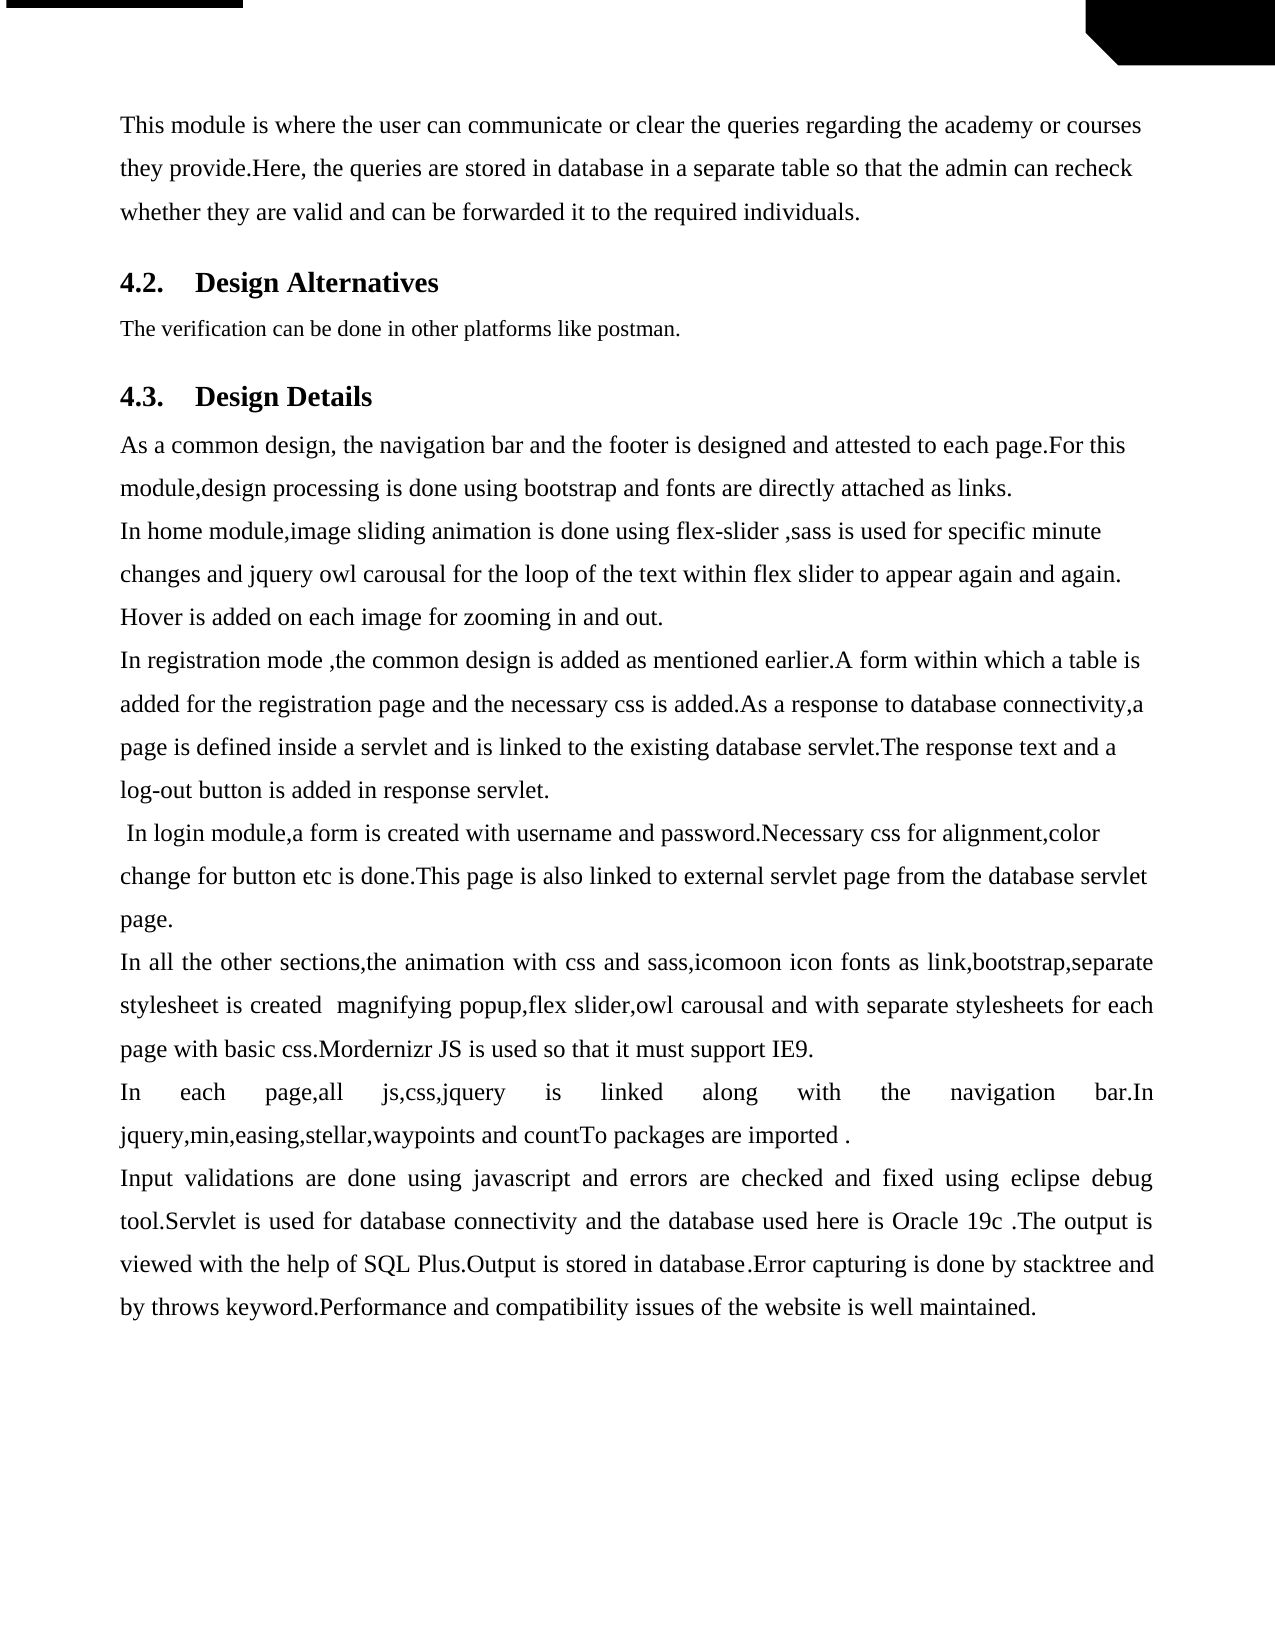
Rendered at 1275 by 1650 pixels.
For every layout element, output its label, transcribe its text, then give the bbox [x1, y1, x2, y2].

text In all the other sections,the animation with css and sass,icomoon icon fonts as link,bootstrap,separate stylesheet is created magnifying popup,flex slider,owl carousal and with separate stylesheets for each page with basic css.Mordernizr JS is used so that it must support IE9. [120, 947, 1155, 1062]
text In registration mode ,the common design is added as mentioned earlier.A form within which a table is added for the registration page and the necessary css is added.As a response to database connectivity,a page is defined inside a servlet and is linked to the existing database servlet.The response text and a log-out button is added in response servlet. [120, 646, 1155, 804]
text Input validations are done using javascript and errors are checked and fixed using eclipse debug tool.Servlet is used for database connectivity and the database used here is Oracle 19c .The output is viewed with the help of SQL Plus.Output is stored in database.Error capturing is done by stacktree and by throws keyword.Performance and compatibility issues of the website is well maintained. [120, 1163, 1155, 1321]
text In login module,a form is created with username and password.Necessary css for alignment,color change for button etc is done.This page is also linked to external servlet page from the database servlet page. [120, 818, 1155, 933]
text In each page,all js,css,jquery is linked along with the navigation bar.In jquery,min,easing,stellar,waypoints and countTo packages are imported . [120, 1077, 1155, 1149]
subtitle Design Alternatives [120, 265, 1155, 298]
subtitle Design Details [120, 379, 1155, 413]
text The verification can be done in other platforms like postman. [120, 315, 1155, 341]
text In home module,image sliding animation is done using flex-slider ,sass is used for specific minute changes and jquery owl carousal for the loop of the text within flex slider to appear again and again. Hover is added on each image for zooming in and out. [120, 516, 1155, 631]
text This module is where the user can communicate or clear the queries regarding the academy or courses they provide.Here, the queries are stored in database in a separate table so that the admin can recheck whether they are valid and can be forwarded it to the required individuals. [120, 110, 1155, 225]
text As a common design, the navigation bar and the footer is designed and attested to each page.For this module,design processing is done using bootstrap and fonts are directly attached as links. [120, 430, 1155, 502]
